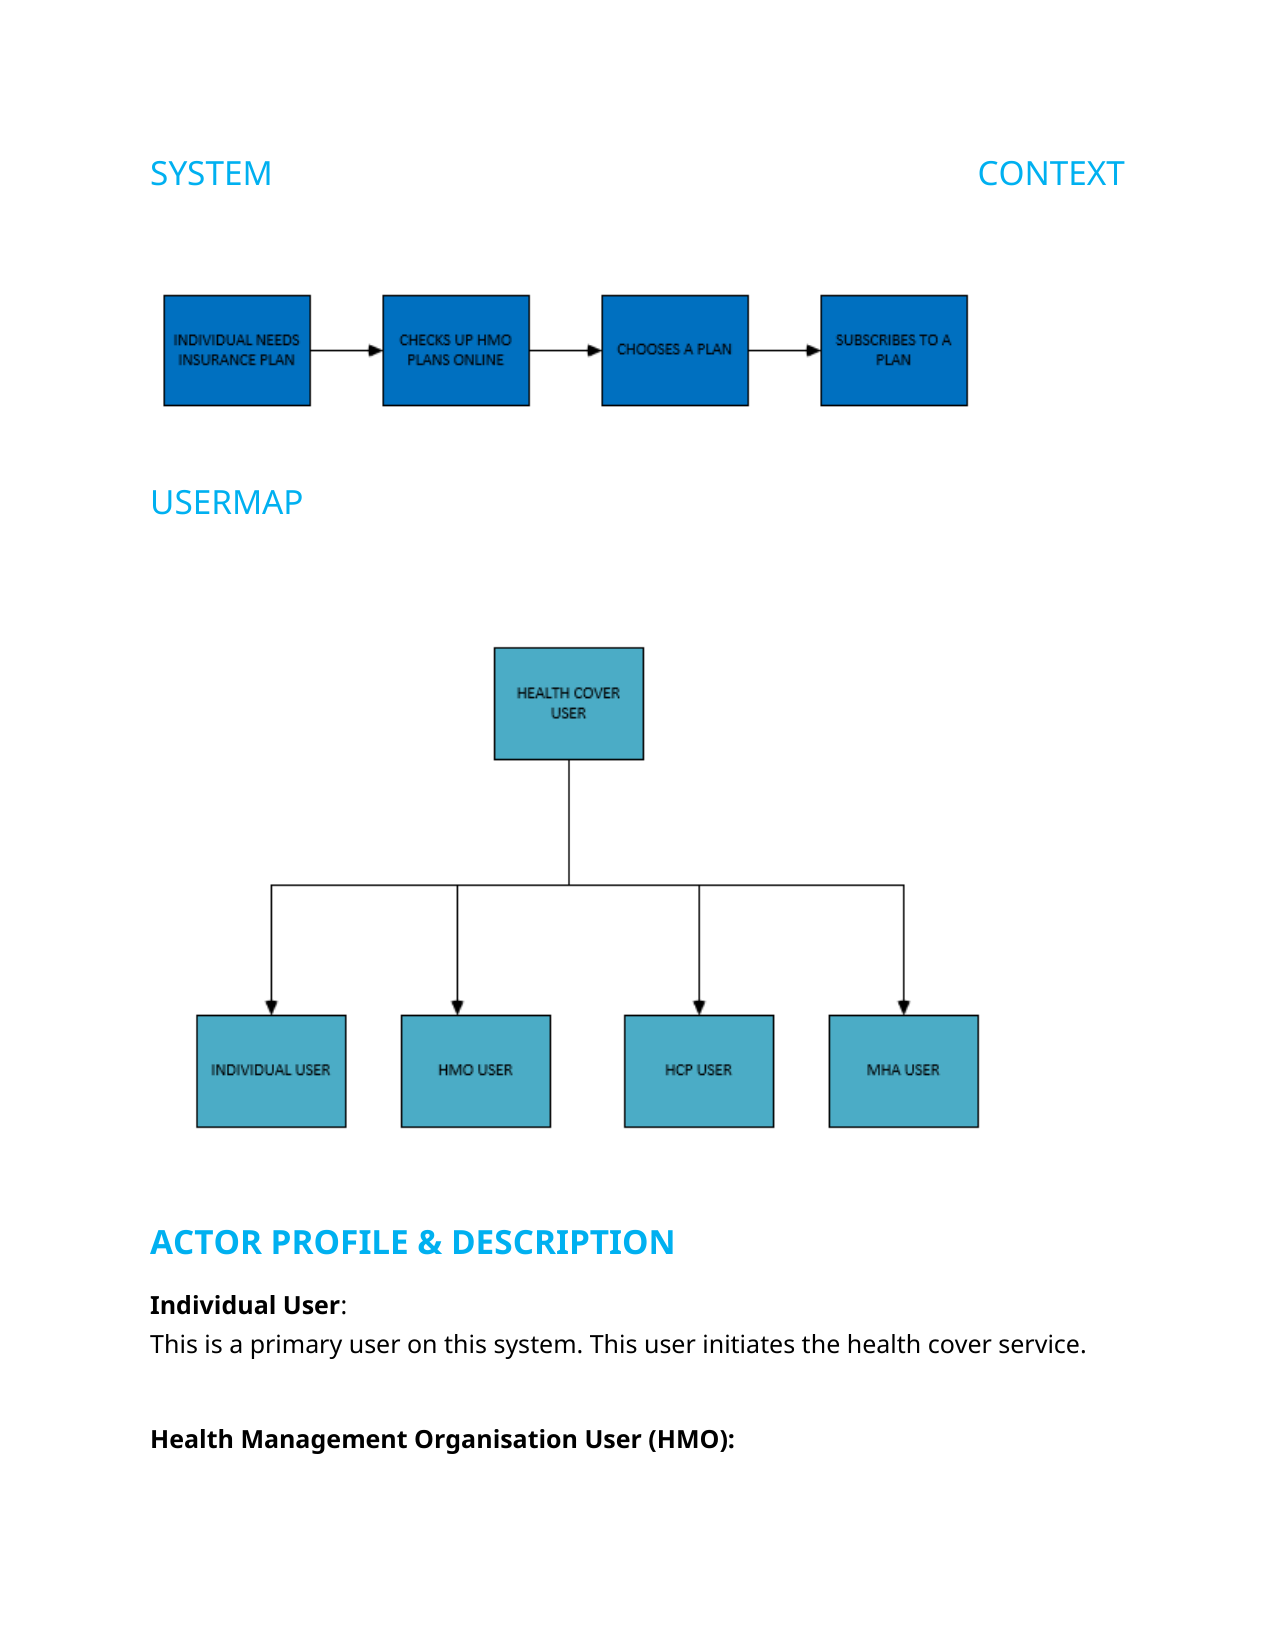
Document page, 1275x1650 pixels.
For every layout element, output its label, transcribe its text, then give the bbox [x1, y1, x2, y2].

text ACTOR PROFILE & DESCRIPTION [150, 1218, 1125, 1264]
text Individual User: [150, 1287, 1125, 1321]
picture [150, 528, 1049, 1198]
picture [150, 199, 1025, 463]
text Health Management Organisation User (HMO): [150, 1422, 1125, 1456]
text This is a primary user on this system. This user initiates the health cover service. [150, 1327, 1125, 1361]
